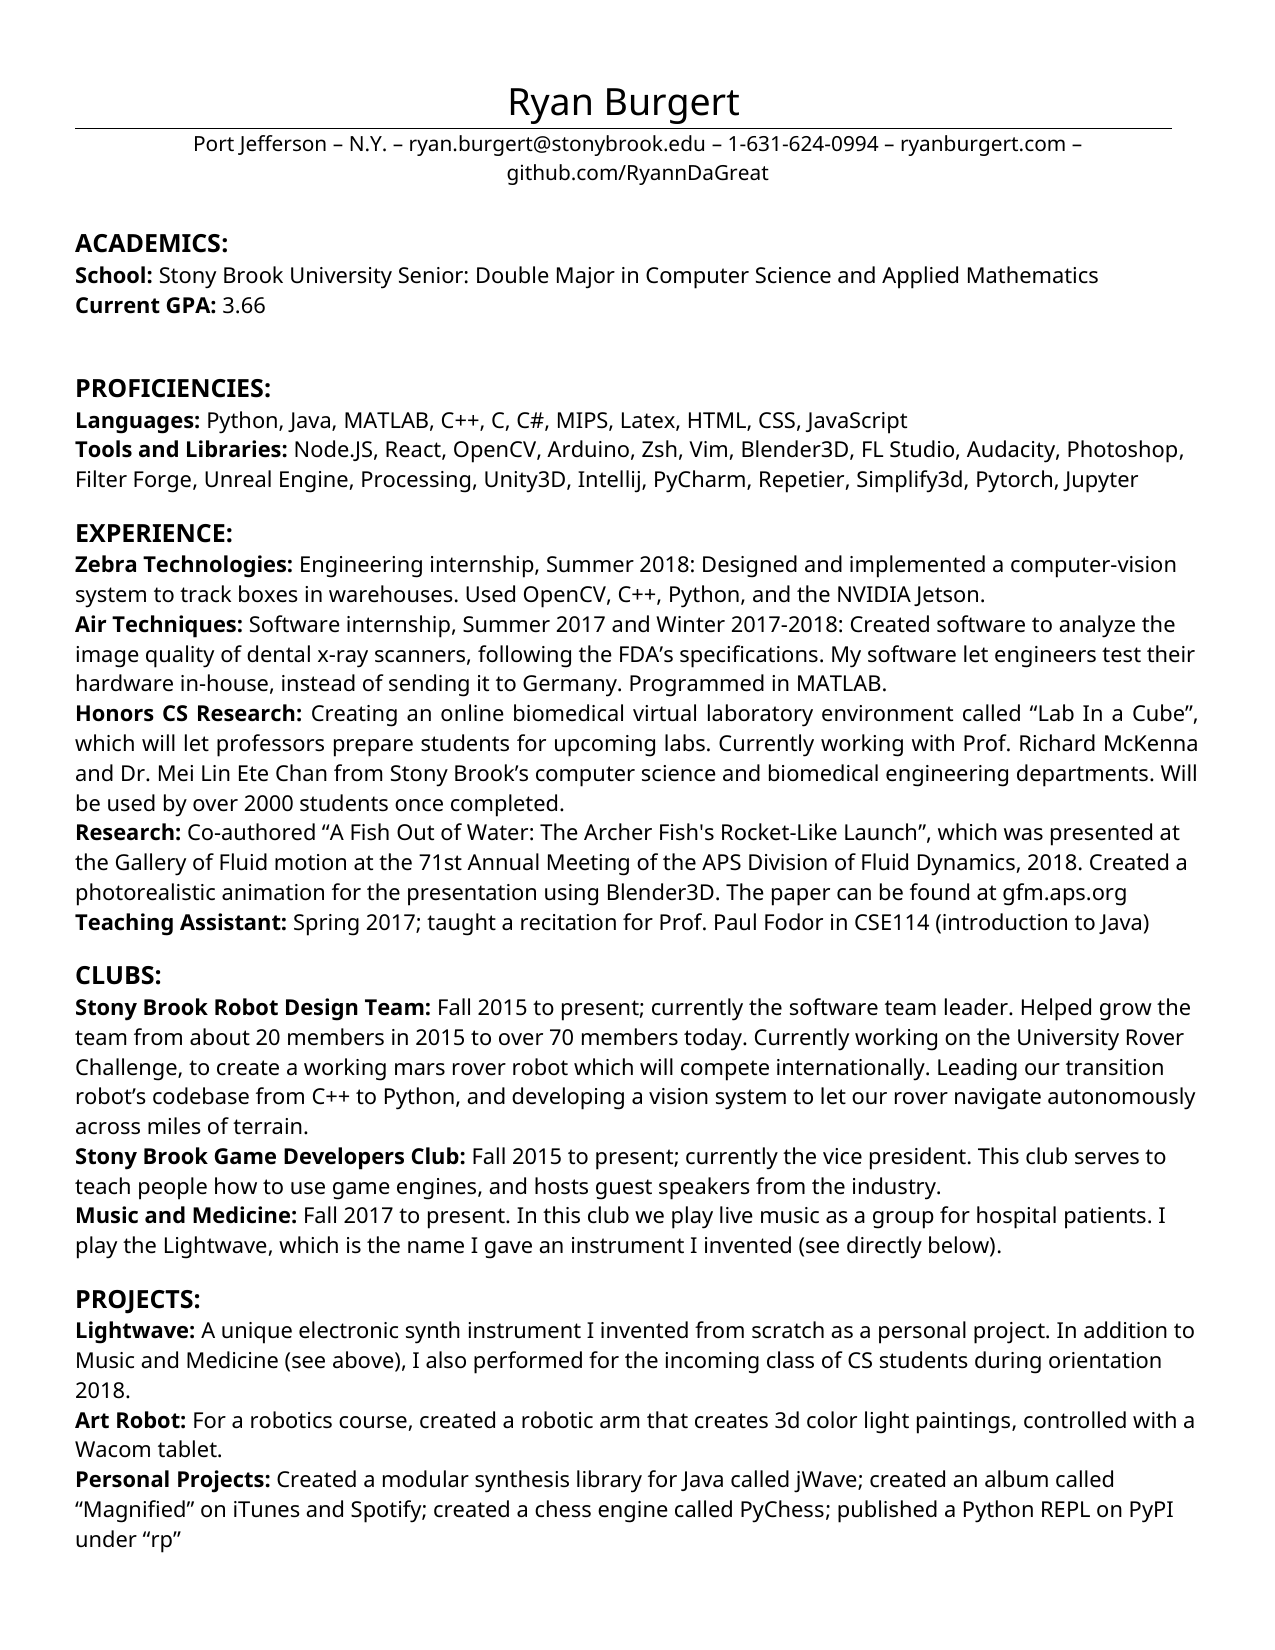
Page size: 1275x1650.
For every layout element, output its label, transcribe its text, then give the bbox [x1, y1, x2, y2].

text Music and Medicine: Fall 2017 to present. In this club we play live music as a group for hospital patients. I play the Lightwave, which is the name I gave an instrument I invented (see directly below). [75, 1200, 1200, 1260]
text Honors CS Research: Creating an online biomedical virtual laboratory environment called “Lab In a Cube”, which will let professors prepare students for upcoming labs. Currently working with Prof. Richard McKenna and Dr. Mei Lin Ete Chan from Stony Brook’s computer science and biomedical engineering departments. Will be used by over 2000 students once completed. [75, 698, 1200, 817]
text Port Jefferson – N.Y. – ryan.burgert@stonybrook.edu – 1-631-624-0994 – ryanburgert.com – github.com/RyannDaGreat [75, 129, 1200, 186]
text Stony Brook Robot Design Team: Fall 2015 to present; currently the software team leader. Helped grow the team from about 20 members in 2015 to over 70 members today. Currently working on the University Rover Challenge, to create a working mars rover robot which will compete internationally. Leading our transition robot’s codebase from C++ to Python, and developing a vision system to let our rover navigate autonomously across miles of terrain. [75, 992, 1200, 1141]
text Lightwave: A unique electronic synth instrument I invented from scratch as a personal project. In addition to Music and Medicine (see above), I also performed for the incoming class of CS students during orientation 2018. [75, 1315, 1200, 1405]
text Personal Projects: Created a modular synthesis library for Java called jWave; created an album called “Magnified” on iTunes and Spotify; created a chess engine called PyChess; published a Python REPL on PyPI under “rp” [75, 1464, 1200, 1554]
text CLUBS: [75, 958, 1200, 992]
text PROJECTS: [75, 1281, 1200, 1315]
text ACADEMICS: [75, 226, 1200, 260]
text EXPERIENCE: [75, 515, 1200, 549]
text Air Techniques: Software internship, Summer 2017 and Winter 2017-2018: Created software to analyze the image quality of dental x-ray scanners, following the FDA’s specifications. My software let engineers test their hardware in-house, instead of sending it to Germany. Programmed in MATLAB. [75, 609, 1200, 698]
text Tools and Libraries: Node.JS, React, OpenCV, Arduino, Zsh, Vim, Blender3D, FL Studio, Audacity, Photoshop, Filter Forge, Unreal Engine, Processing, Unity3D, Intellij, PyCharm, Repetier, Simplify3d, Pytorch, Jupyter [75, 434, 1200, 494]
text Teaching Assistant: Spring 2017; taught a recitation for Prof. Paul Fodor in CSE114 (introduction to Java) [75, 907, 1200, 937]
text Research: Co-authored “A Fish Out of Water: The Archer Fish's Rocket-Like Launch”, which was presented at the Gallery of Fluid motion at the 71st Annual Meeting of the APS Division of Fluid Dynamics, 2018. Created a photorealistic animation for the presentation using Blender3D. The paper can be found at gfm.aps.org [75, 817, 1200, 907]
text Current GPA: 3.66 [75, 290, 1200, 319]
text Languages: Python, Java, MATLAB, C++, C, C#, MIPS, Latex, HTML, CSS, JavaScript [75, 404, 1200, 434]
text Art Robot: For a robotics course, created a robotic arm that creates 3d color light paintings, controlled with a Wacom tablet. [75, 1405, 1200, 1464]
text Zebra Technologies: Engineering internship, Summer 2018: Designed and implemented a computer-vision system to track boxes in warehouses. Used OpenCV, C++, Python, and the NVIDIA Jetson. [75, 549, 1200, 609]
text PROFICIENCIES: [75, 371, 1200, 404]
text Stony Brook Game Developers Club: Fall 2015 to present; currently the vice president. This club serves to teach people how to use game engines, and hosts guest speakers from the industry. [75, 1141, 1200, 1200]
text Ryan Burgert [75, 75, 1172, 128]
text School: Stony Brook University Senior: Double Major in Computer Science and Applied Mathematics [75, 260, 1200, 290]
